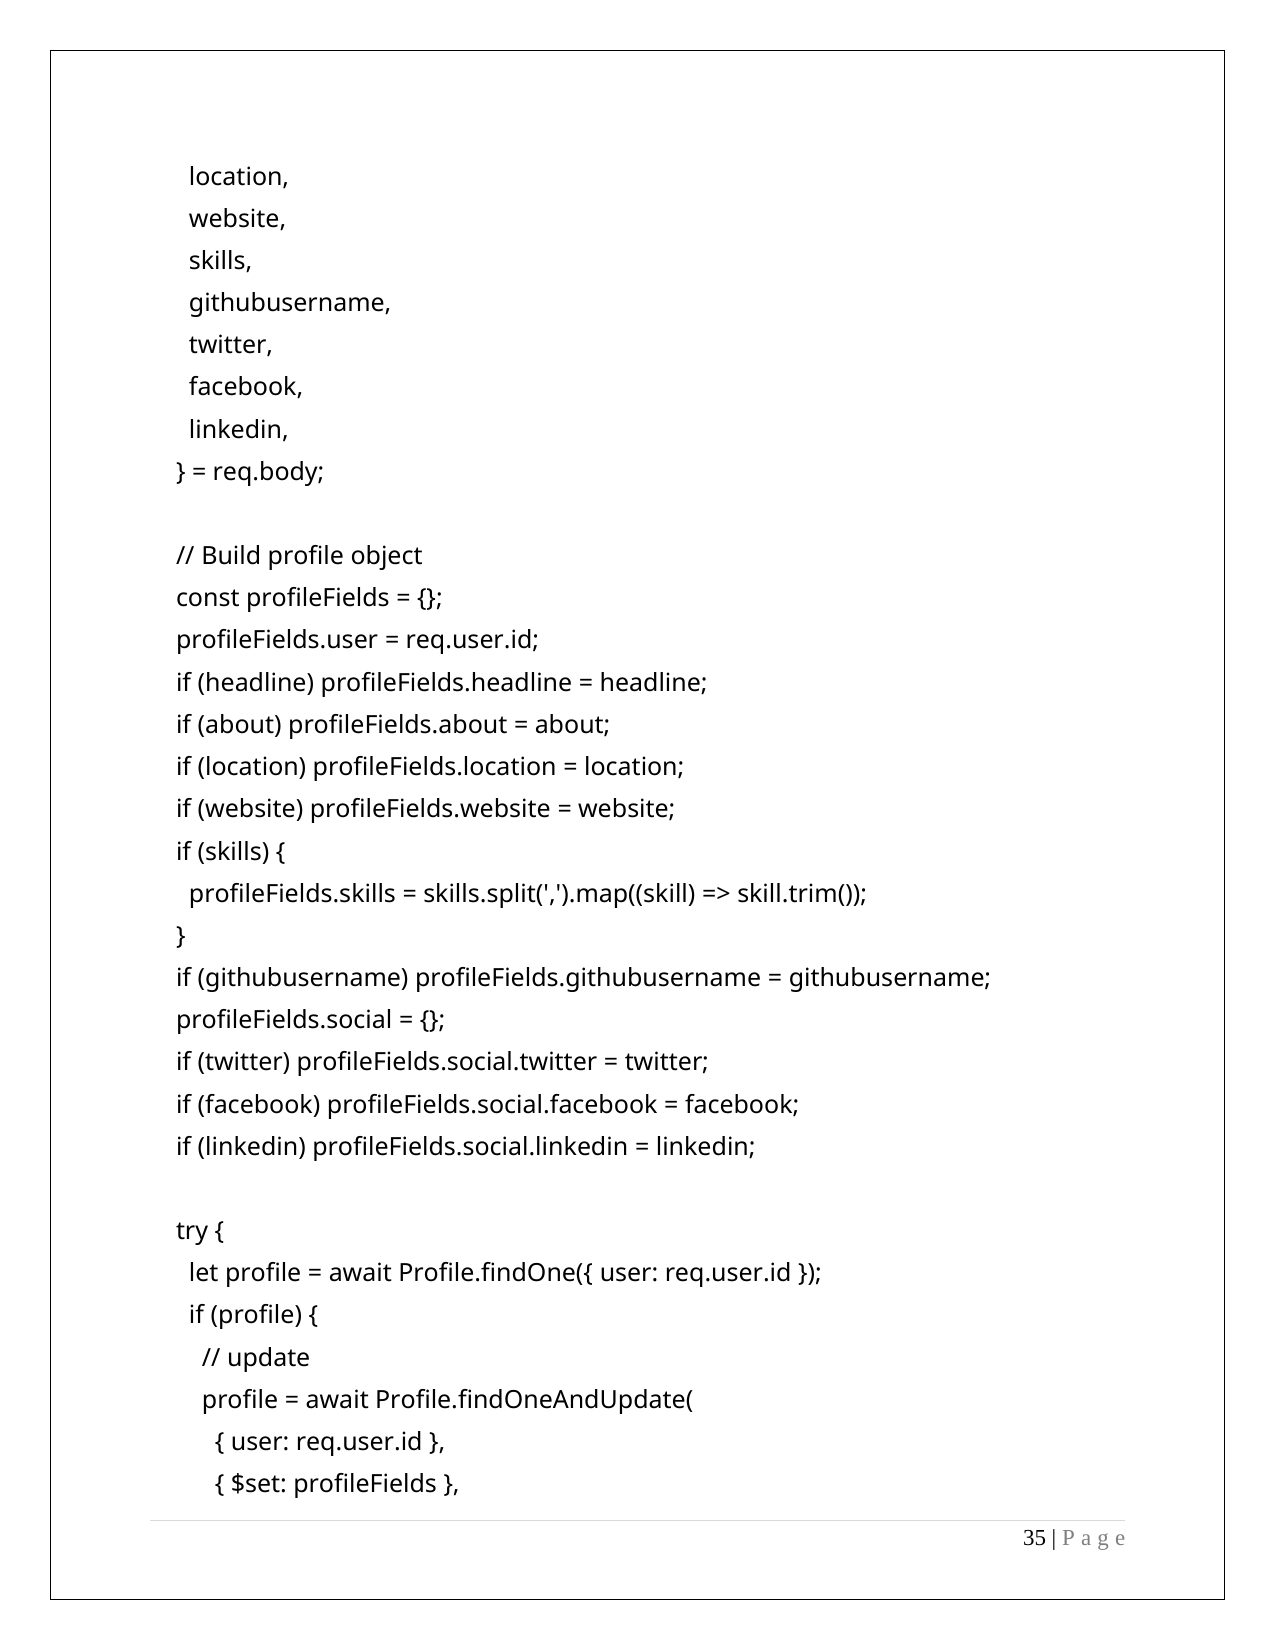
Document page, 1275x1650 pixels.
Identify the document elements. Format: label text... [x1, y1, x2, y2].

text if (website) profileFields.website = website; [150, 783, 1125, 825]
text if (githubusername) profileFields.githubusername = githubusername; [150, 952, 1125, 994]
text } = req.body; [150, 445, 1125, 487]
text if (about) profileFields.about = about; [150, 698, 1125, 741]
text // update [150, 1331, 1125, 1373]
text if (skills) { [150, 825, 1125, 867]
text facebook, [150, 361, 1125, 403]
text website, [150, 192, 1125, 234]
text if (facebook) profileFields.social.facebook = facebook; [150, 1078, 1125, 1120]
text linkedin, [150, 403, 1125, 445]
text if (profile) { [150, 1289, 1125, 1331]
text try { [150, 1205, 1125, 1247]
text if (twitter) profileFields.social.twitter = twitter; [150, 1036, 1125, 1078]
text if (linkedin) profileFields.social.linkedin = linkedin; [150, 1120, 1125, 1162]
text const profileFields = {}; [150, 572, 1125, 614]
text twitter, [150, 319, 1125, 361]
text } [150, 909, 1125, 952]
text { user: req.user.id }, [150, 1416, 1125, 1458]
text if (headline) profileFields.headline = headline; [150, 656, 1125, 698]
text let profile = await Profile.findOne({ user: req.user.id }); [150, 1247, 1125, 1289]
text githubusername, [150, 277, 1125, 319]
text profile = await Profile.findOneAndUpdate( [150, 1373, 1125, 1416]
text // Build profile object [150, 530, 1125, 572]
text location, [150, 150, 1125, 192]
text profileFields.skills = skills.split(',').map((skill) => skill.trim()); [150, 867, 1125, 909]
text profileFields.social = {}; [150, 994, 1125, 1036]
text profileFields.user = req.user.id; [150, 614, 1125, 656]
text if (location) profileFields.location = location; [150, 741, 1125, 783]
text skills, [150, 234, 1125, 277]
text { $set: profileFields }, [150, 1458, 1125, 1500]
